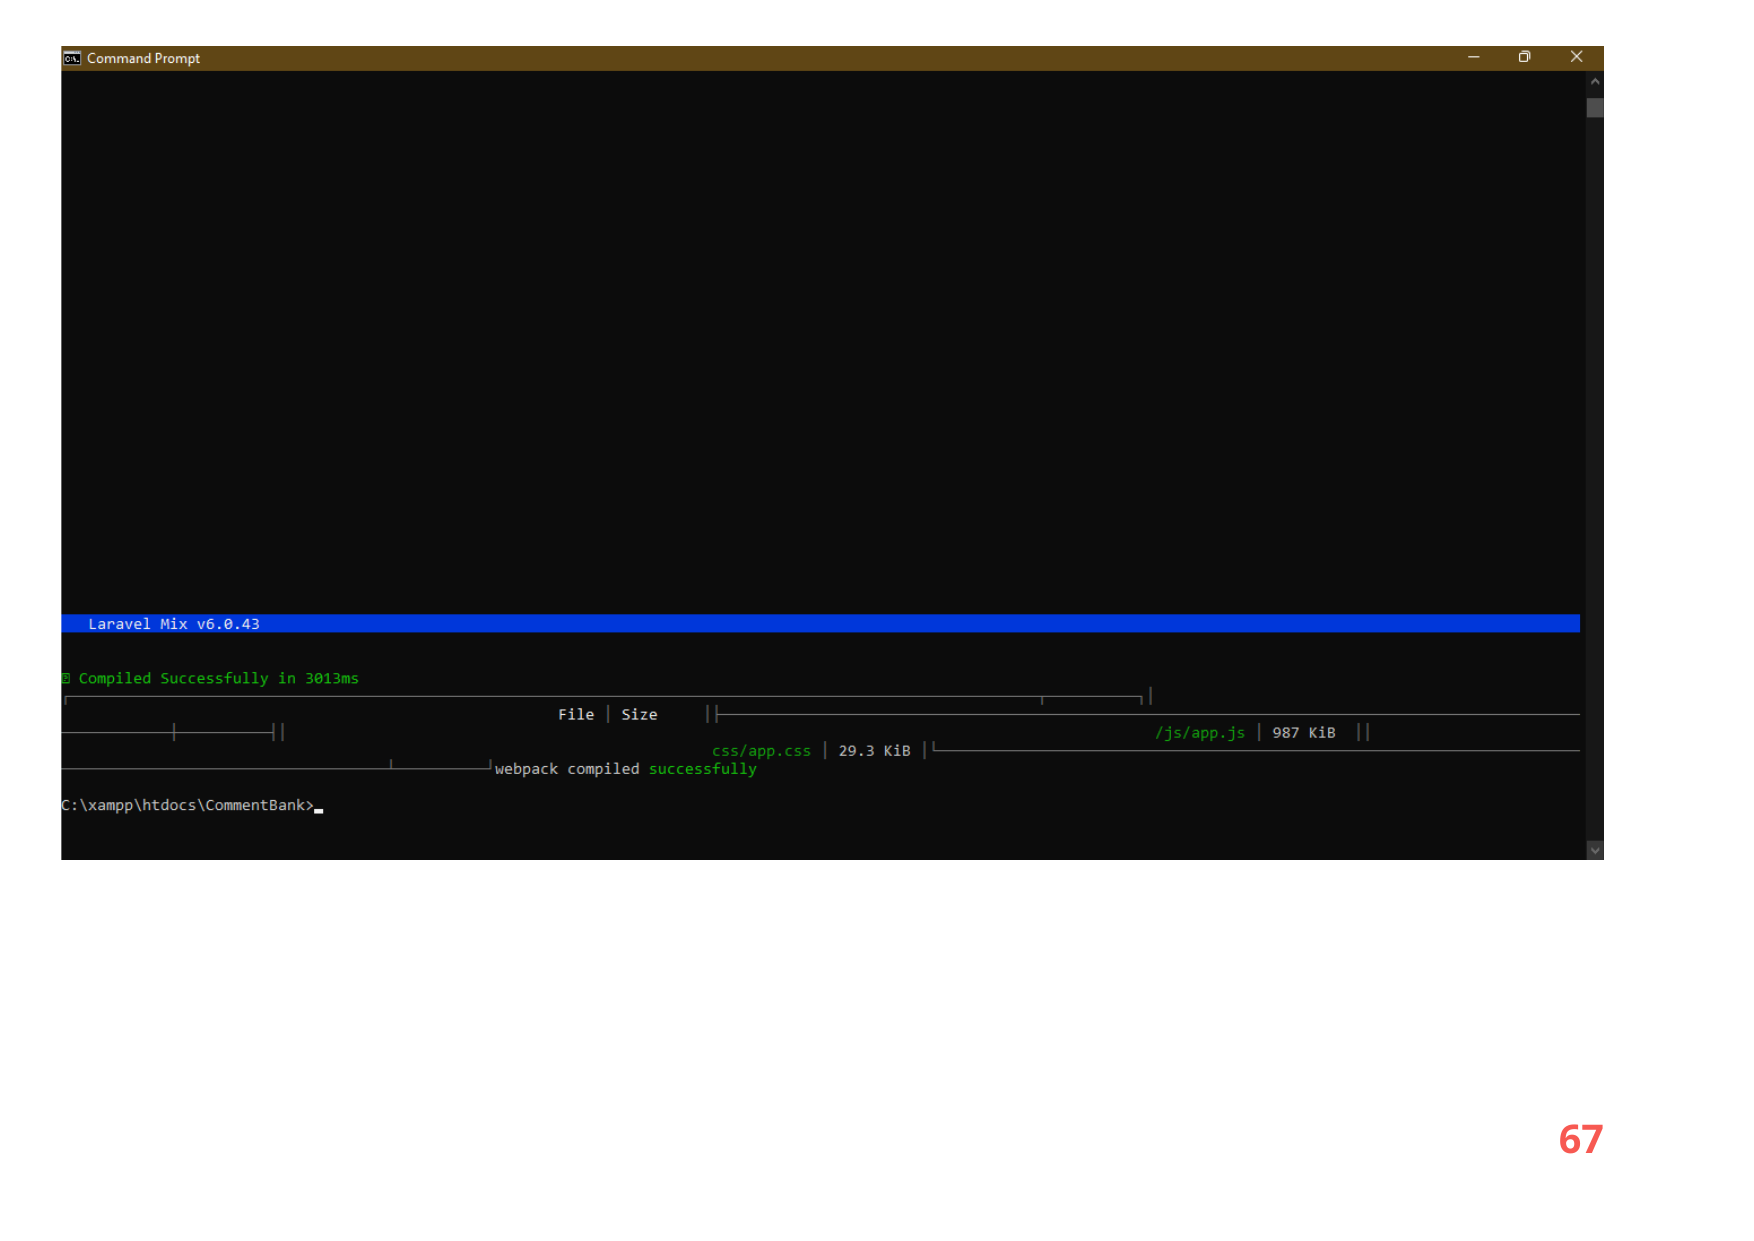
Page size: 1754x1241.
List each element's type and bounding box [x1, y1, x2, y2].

picture [61, 46, 1604, 860]
